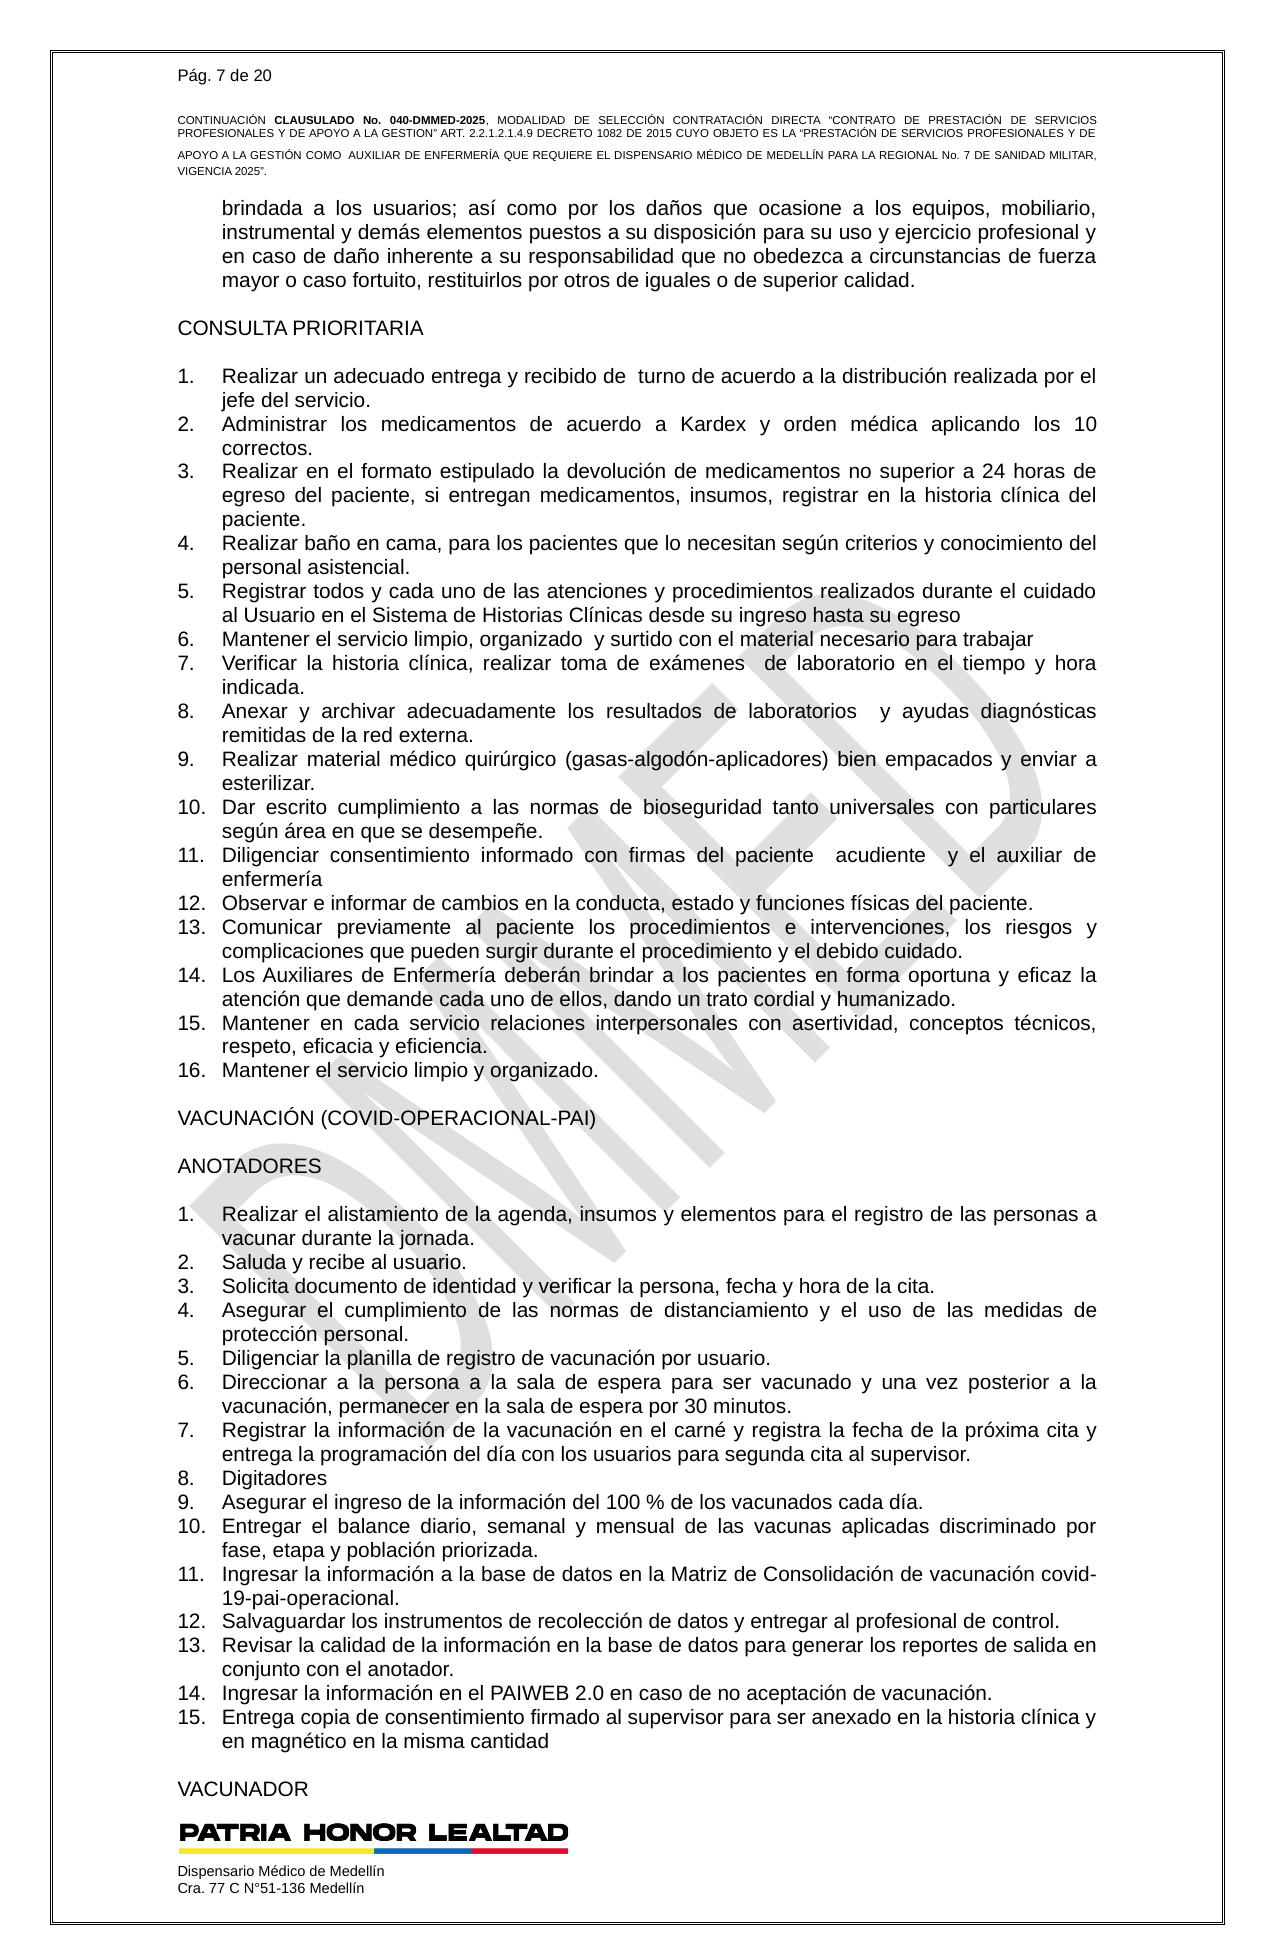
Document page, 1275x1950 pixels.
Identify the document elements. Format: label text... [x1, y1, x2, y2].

text VACUNACIÓN (COVID-OPERACIONAL-PAI) [177, 1106, 1098, 1130]
text CONSULTA PRIORITARIA [177, 316, 1098, 339]
text 1. Realizar un adecuado entrega y recibido de turno de acuerdo a la distribución realizada por el jefe del servicio. [177, 363, 1098, 411]
text 10. Entregar el balance diario, semanal y mensual de las vacunas aplicadas discriminado por fase, etapa y población priorizada. [177, 1513, 1098, 1561]
text 11. Diligenciar consentimiento informado con firmas del paciente acudiente y el auxiliar de enfermería [177, 843, 1098, 891]
text 12. Salvaguardar los instrumentos de recolección de datos y entregar al profesional de control. [177, 1609, 1098, 1633]
text 13. Comunicar previamente al paciente los procedimientos e intervenciones, los riesgos y complicaciones que pueden surgir durante el procedimiento y el debido cuidado. [177, 914, 1098, 962]
text 10. Dar escrito cumplimiento a las normas de bioseguridad tanto universales con particulares según área en que se desempeñe. [177, 795, 1098, 843]
text 14. Ingresar la información en el PAIWEB 2.0 en caso de no aceptación de vacunación. [177, 1681, 1098, 1705]
text 9. Asegurar el ingreso de la información del 100 % de los vacunados cada día. [177, 1489, 1098, 1513]
text 2. Administrar los medicamentos de acuerdo a Kardex y orden médica aplicando los 10 correctos. [177, 411, 1098, 459]
text 4. Realizar baño en cama, para los pacientes que lo necesitan según criterios y conocimiento del personal asistencial. [177, 531, 1098, 579]
text 6. Mantener el servicio limpio, organizado y surtido con el material necesario para trabajar [177, 627, 1098, 651]
text 15. Mantener en cada servicio relaciones interpersonales con asertividad, conceptos técnicos, respeto, eficacia y eficiencia. [177, 1010, 1098, 1058]
text 2. Saluda y recibe al usuario. [177, 1250, 1098, 1274]
text 7. Registrar la información de la vacunación en el carné y registra la fecha de la próxima cita y entrega la programación del día con los usuarios para segunda cita al supervisor. [177, 1418, 1098, 1466]
text 11. Ingresar la información a la base de datos en la Matriz de Consolidación de vacunación covid-19-pai-operacional. [177, 1561, 1098, 1609]
text 8. Digitadores [177, 1466, 1098, 1489]
text 14. Los Auxiliares de Enfermería deberán brindar a los pacientes en forma oportuna y eficaz la atención que demande cada uno de ellos, dando un trato cordial y humanizado. [177, 962, 1098, 1010]
text 8. Anexar y archivar adecuadamente los resultados de laboratorios y ayudas diagnósticas remitidas de la red externa. [177, 699, 1098, 747]
text 3. Solicita documento de identidad y verificar la persona, fecha y hora de la cita. [177, 1274, 1098, 1298]
text 1. Realizar el alistamiento de la agenda, insumos y elementos para el registro de las personas a vacunar durante la jornada. [177, 1202, 1098, 1250]
text 9. Realizar material médico quirúrgico (gasas-algodón-aplicadores) bien empacados y enviar a esterilizar. [177, 747, 1098, 795]
text 7. Verificar la historia clínica, realizar toma de exámenes de laboratorio en el tiempo y hora indicada. [177, 651, 1098, 699]
text 13. Revisar la calidad de la información en la base de datos para generar los reportes de salida en conjunto con el anotador. [177, 1633, 1098, 1681]
text 12. Observar e informar de cambios en la conducta, estado y funciones físicas del paciente. [177, 891, 1098, 914]
text 5. Registrar todos y cada uno de las atenciones y procedimientos realizados durante el cuidado al Usuario en el Sistema de Historias Clínicas desde su ingreso hasta su egreso [177, 579, 1098, 627]
text 15. Entrega copia de consentimiento firmado al supervisor para ser anexado en la historia clínica y en magnético en la misma cantidad [177, 1705, 1098, 1753]
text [177, 196, 1098, 292]
text 3. Realizar en el formato estipulado la devolución de medicamentos no superior a 24 horas de egreso del paciente, si entregan medicamentos, insumos, registrar en la historia clínica del paciente. [177, 459, 1098, 531]
text ANOTADORES [177, 1154, 1098, 1178]
text 5. Diligenciar la planilla de registro de vacunación por usuario. [177, 1346, 1098, 1370]
picture [179, 1823, 569, 1854]
text 6. Direccionar a la persona a la sala de espera para ser vacunado y una vez posterior a la vacunación, permanecer en la sala de espera por 30 minutos. [177, 1370, 1098, 1418]
text 4. Asegurar el cumplimiento de las normas de distanciamiento y el uso de las medidas de protección personal. [177, 1298, 1098, 1346]
text 16. Mantener el servicio limpio y organizado. [177, 1058, 1098, 1082]
text VACUNADOR [177, 1777, 1098, 1801]
